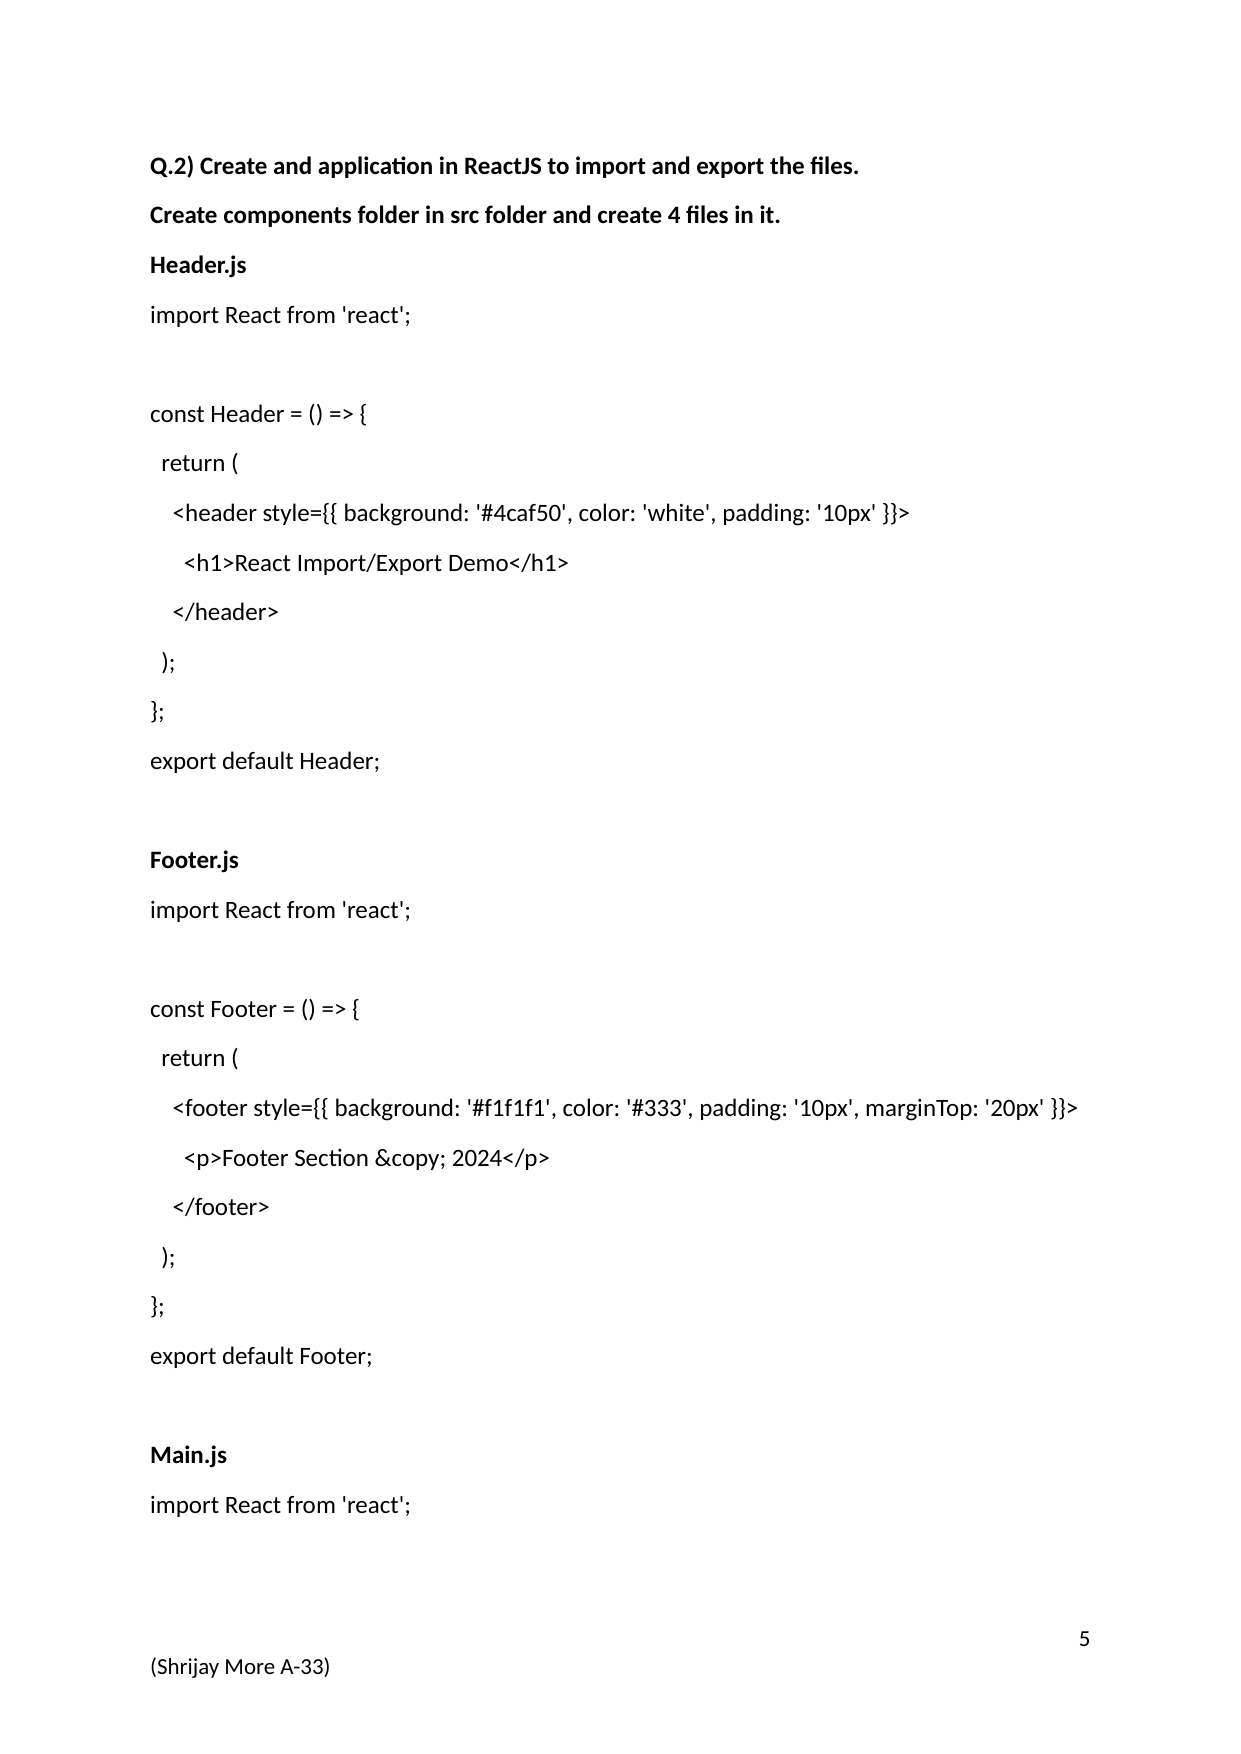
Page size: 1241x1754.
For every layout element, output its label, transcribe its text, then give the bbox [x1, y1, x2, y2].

text Create components folder in src folder and create 4 files in it. [150, 199, 1090, 230]
text <header style={{ background: '#4caf50', color: 'white', padding: '10px' }}> [150, 497, 1090, 528]
text const Header = () => { [150, 398, 1090, 428]
text Main.js [150, 1439, 1090, 1470]
text export default Header; [150, 745, 1090, 776]
text Q.2) Create and application in ReactJS to import and export the files. [150, 150, 1090, 181]
text </footer> [150, 1191, 1090, 1222]
text ); [150, 1241, 1090, 1271]
text }; [150, 1290, 1090, 1321]
text import React from 'react'; [150, 894, 1090, 924]
text Header.js [150, 249, 1090, 280]
text }; [150, 695, 1090, 726]
text export default Footer; [150, 1340, 1090, 1371]
text return ( [150, 1042, 1090, 1073]
text import React from 'react'; [150, 299, 1090, 329]
text return ( [150, 447, 1090, 478]
text Footer.js [150, 844, 1090, 875]
text const Footer = () => { [150, 993, 1090, 1023]
text </header> [150, 596, 1090, 627]
text ); [150, 646, 1090, 676]
text <h1>React Import/Export Demo</h1> [150, 547, 1090, 577]
text <footer style={{ background: '#f1f1f1', color: '#333', padding: '10px', marginTop: '20px' }}> [150, 1092, 1090, 1123]
text import React from 'react'; [150, 1489, 1090, 1519]
text <p>Footer Section &copy; 2024</p> [150, 1142, 1090, 1172]
